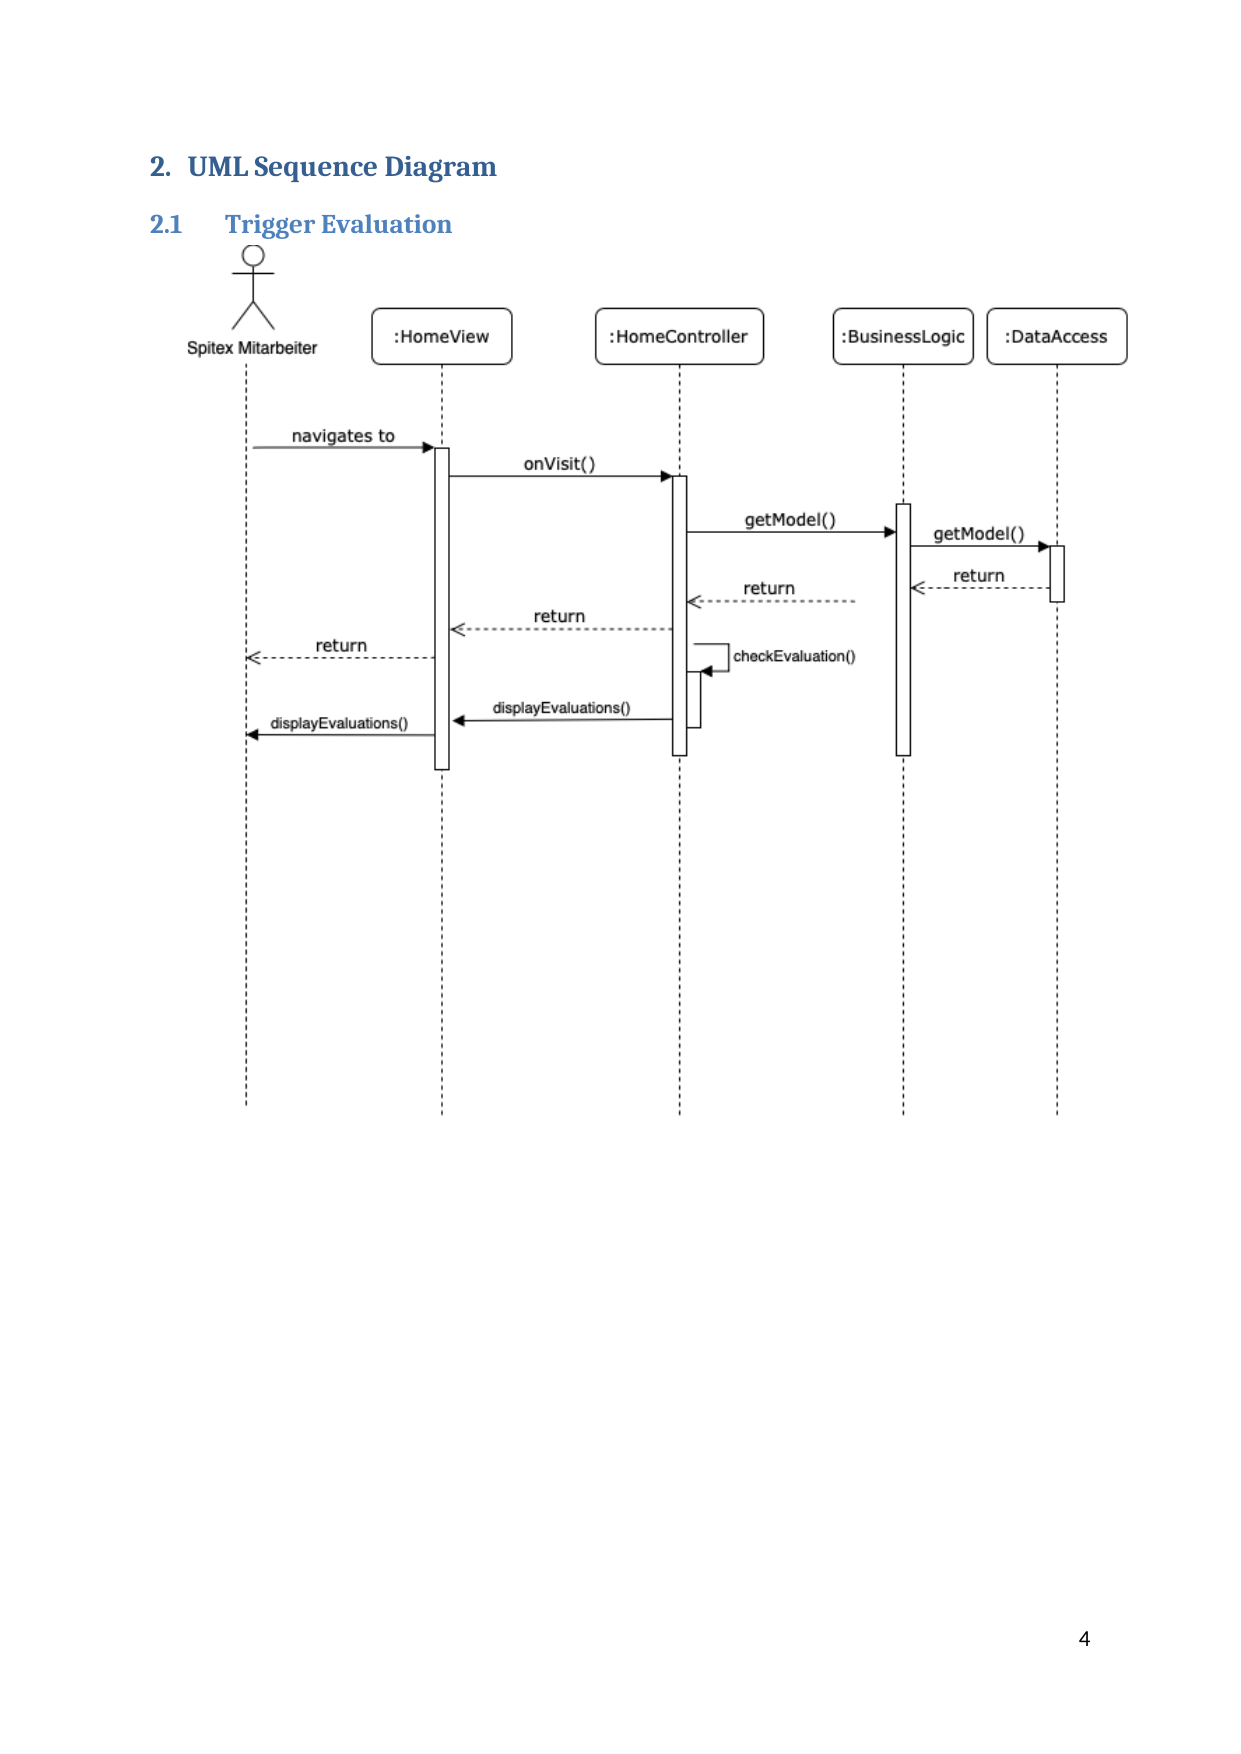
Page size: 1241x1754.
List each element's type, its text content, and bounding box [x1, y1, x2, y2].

picture [187, 245, 1128, 1120]
subtitle Trigger Evaluation [150, 209, 1090, 241]
subtitle UML Sequence Diagram [150, 150, 1090, 183]
